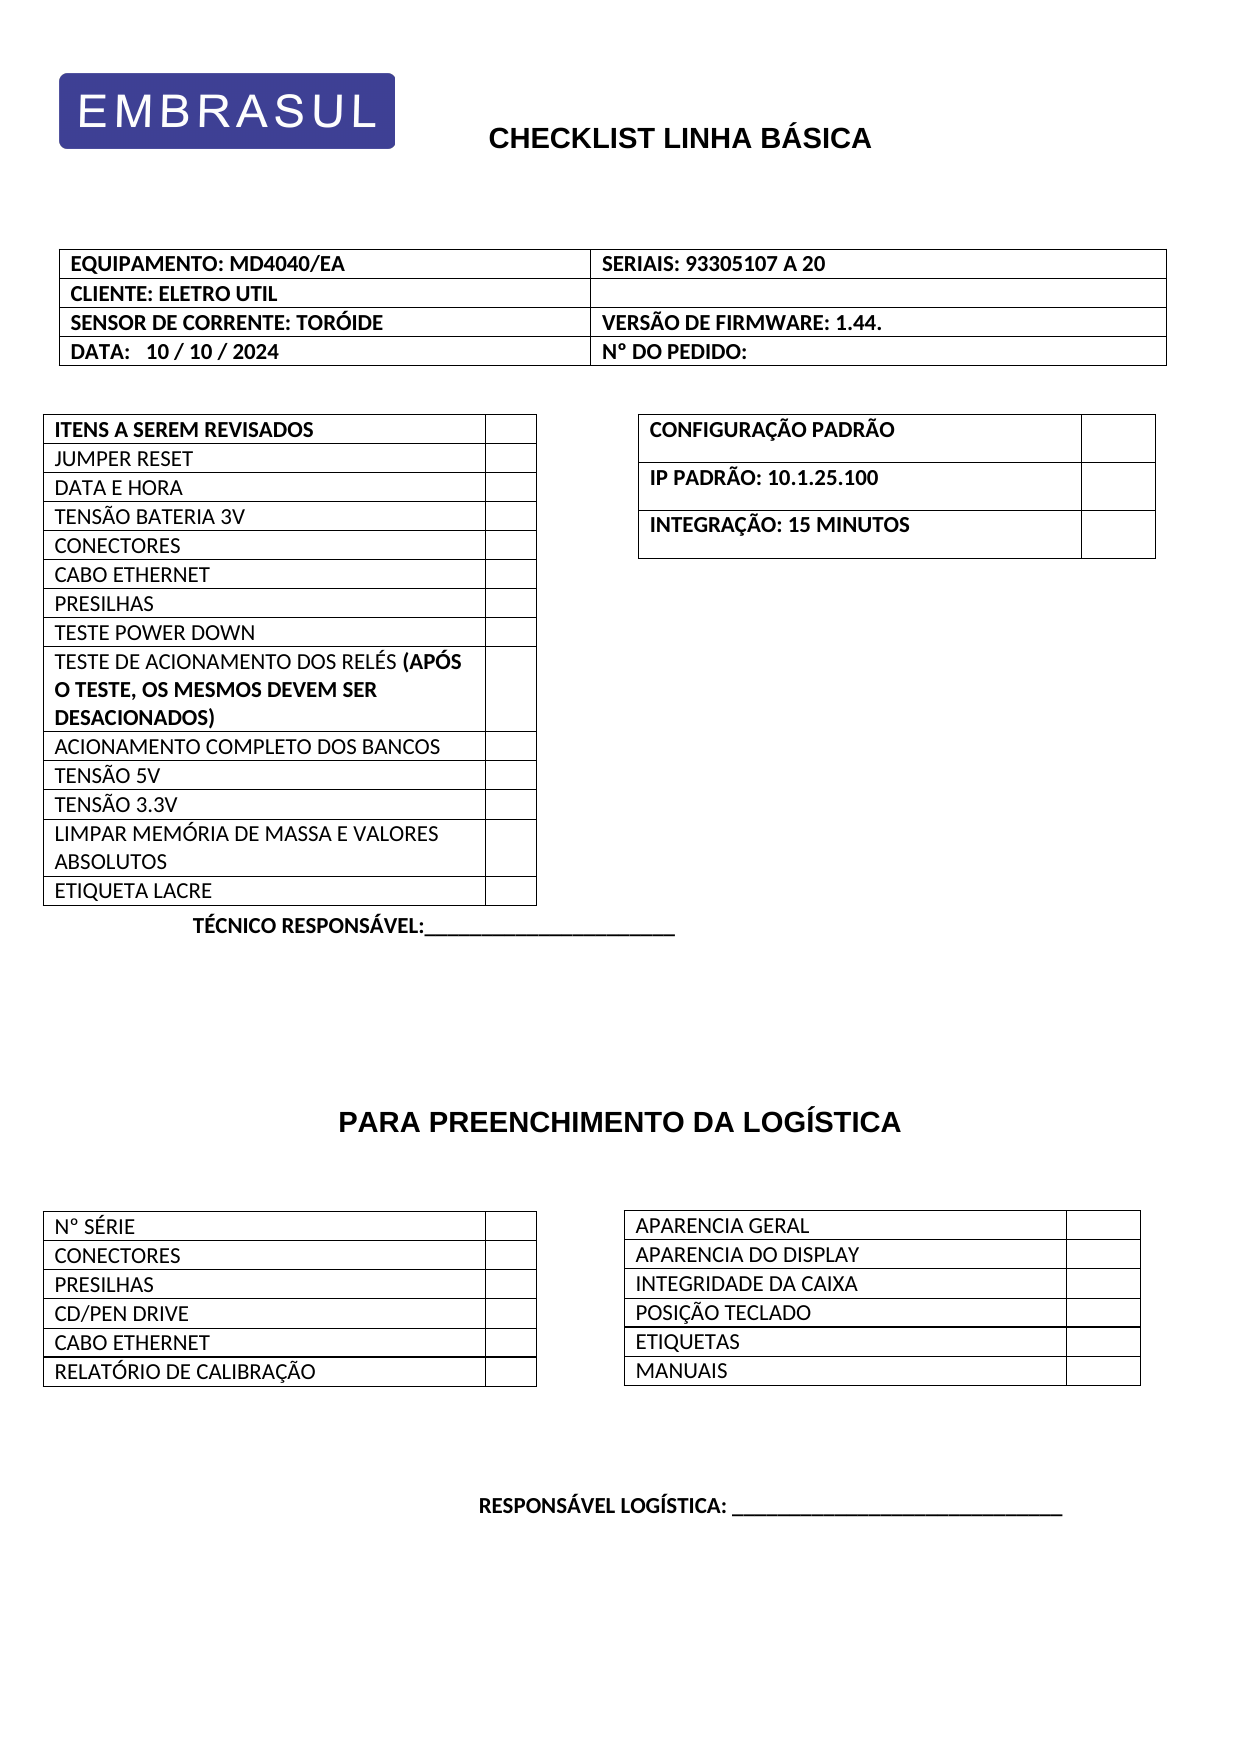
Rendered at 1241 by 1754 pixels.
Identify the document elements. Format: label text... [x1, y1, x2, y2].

table_cell [486, 473, 536, 501]
table_cell [486, 647, 536, 731]
table_cell RELATÓRIO DE CALIBRAÇÃO [44, 1358, 485, 1386]
table_cell IP PADRÃO: 10.1.25.100 [639, 463, 1081, 509]
table_cell [486, 732, 536, 760]
table_header [486, 415, 536, 443]
table_cell INTEGRIDADE DA CAIXA [625, 1269, 1066, 1297]
table_cell [486, 618, 536, 646]
table_cell [1082, 511, 1155, 557]
picture [59, 73, 395, 149]
table_cell ETIQUETAS [625, 1328, 1066, 1356]
table_cell JUMPER RESET [44, 444, 485, 472]
table_header APARENCIA GERAL [625, 1211, 1066, 1239]
table_cell SENSOR DE CORRENTE: TORÓIDE [60, 308, 590, 336]
table_cell [1067, 1328, 1140, 1356]
table_cell [1067, 1299, 1140, 1326]
table_cell DATA: 10 / 10 / 2024 [60, 337, 590, 365]
table_cell [486, 1329, 536, 1356]
table_cell CABO ETHERNET [44, 560, 485, 588]
text TÉCNICO RESPONSÁVEL:______________________ [177, 911, 1063, 939]
table_cell [1067, 1269, 1140, 1297]
table_cell PRESILHAS [44, 1270, 485, 1298]
table_cell CONECTORES [44, 1241, 485, 1269]
table_cell [486, 560, 536, 588]
table_cell [591, 279, 1166, 307]
table_cell CONECTORES [44, 531, 485, 559]
table_cell [1067, 1357, 1140, 1384]
table_cell CABO ETHERNET [44, 1329, 485, 1356]
table_cell MANUAIS [625, 1357, 1066, 1384]
table_cell [486, 589, 536, 617]
table_header [1067, 1211, 1140, 1239]
table_header ITENS A SEREM REVISADOS [44, 415, 485, 443]
table_cell [486, 444, 536, 472]
table_cell Nº DO PEDIDO: [591, 337, 1166, 365]
table_cell [486, 1241, 536, 1269]
table_cell TENSÃO 5V [44, 761, 485, 789]
table_cell LIMPAR MEMÓRIA DE MASSA E VALORES ABSOLUTOS [44, 820, 485, 876]
table_header [486, 1212, 536, 1240]
text RESPONSÁVEL LOGÍSTICA: _____________________________ [177, 1491, 1063, 1519]
table_header [1082, 415, 1155, 462]
table_cell APARENCIA DO DISPLAY [625, 1240, 1066, 1268]
table_cell DATA E HORA [44, 473, 485, 501]
table_cell ETIQUETA LACRE [44, 877, 485, 904]
table_cell CD/PEN DRIVE [44, 1299, 485, 1327]
table_cell [486, 1270, 536, 1298]
table_cell [486, 761, 536, 789]
table_cell VERSÃO DE FIRMWARE: 1.44. [591, 308, 1166, 336]
table_cell TESTE POWER DOWN [44, 618, 485, 646]
table_cell [486, 790, 536, 818]
table_cell [486, 820, 536, 876]
table_cell POSIÇÃO TECLADO [625, 1299, 1066, 1326]
table_cell [486, 877, 536, 904]
table_cell [1082, 463, 1155, 509]
table_cell TENSÃO BATERIA 3V [44, 502, 485, 530]
table_cell [486, 1358, 536, 1386]
table_header CONFIGURAÇÃO PADRÃO [639, 415, 1081, 462]
table_cell [486, 531, 536, 559]
table_cell INTEGRAÇÃO: 15 MINUTOS [639, 511, 1081, 557]
text PARA PREENCHIMENTO DA LOGÍSTICA [177, 1104, 1063, 1138]
table_cell CLIENTE: ELETRO UTIL [60, 279, 590, 307]
table_cell [1067, 1240, 1140, 1268]
table_cell [486, 1299, 536, 1327]
table_header Nº SÉRIE [44, 1212, 485, 1240]
table_cell [486, 502, 536, 530]
table_cell PRESILHAS [44, 589, 485, 617]
table_cell ACIONAMENTO COMPLETO DOS BANCOS [44, 732, 485, 760]
table_header EQUIPAMENTO: MD4040/EA [60, 250, 590, 278]
table_header SERIAIS: 93305107 A 20 [591, 250, 1166, 278]
table_cell TENSÃO 3.3V [44, 790, 485, 818]
table_cell TESTE DE ACIONAMENTO DOS RELÉS (APÓS O TESTE, OS MESMOS DEVEM SER DESACIONADOS) [44, 647, 485, 731]
